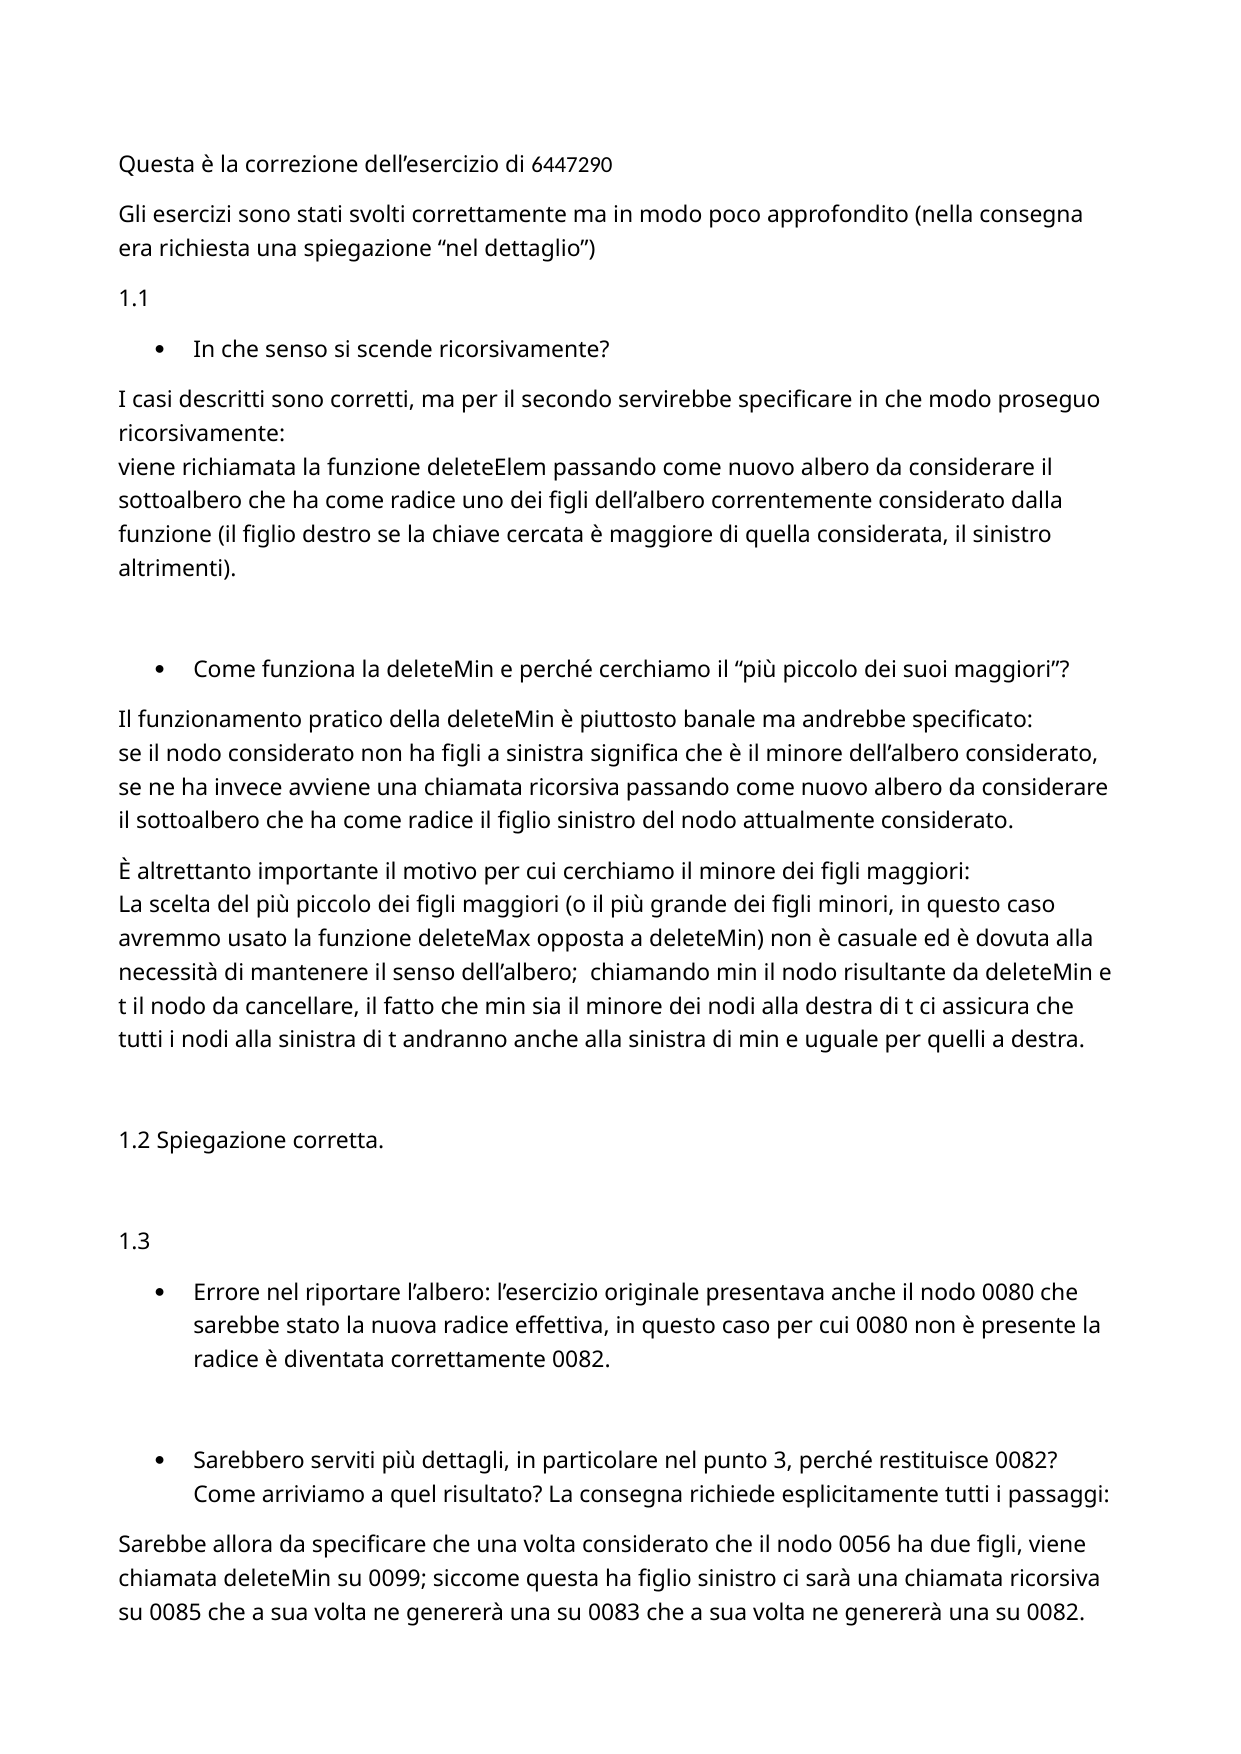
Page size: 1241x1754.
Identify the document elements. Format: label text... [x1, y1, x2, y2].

text Il funzionamento pratico della deleteMin è piuttosto banale ma andrebbe specificato: se il nodo considerato non ha figli a sinistra significa che è il minore dell’albero considerato, se ne ha invece avviene una chiamata ricorsiva passando come nuovo albero da considerare il sottoalbero che ha come radice il figlio sinistro del nodo attualmente considerato. [118, 703, 1122, 836]
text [118, 1528, 1122, 1627]
text 1.1 [118, 282, 1122, 313]
text Gli esercizi sono stati svolti correttamente ma in modo poco approfondito (nella consegna era richiesta una spiegazione “nel dettaglio”) [118, 198, 1122, 263]
list In che senso si scende ricorsivamente? [156, 333, 1122, 364]
list Come funziona la deleteMin e perché cerchiamo il “più piccolo dei suoi maggiori”? [156, 653, 1122, 684]
list Errore nel riportare l’albero: l’esercizio originale presentava anche il nodo 0080 che sarebbe stato la nuova radice effettiva, in questo caso per cui 0080 non è presente la radice è diventata correttamente 0082. [156, 1276, 1122, 1374]
text 1.2 Spiegazione corretta. [118, 1124, 1122, 1156]
text 1.3 [118, 1225, 1122, 1256]
text È altrettanto importante il motivo per cui cerchiamo il minore dei figli maggiori: La scelta del più piccolo dei figli maggiori (o il più grande dei figli minori, in questo caso avremmo usato la funzione deleteMax opposta a deleteMin) non è casuale ed è dovuta alla necessità di mantenere il senso dell’albero; chiamando min il nodo risultante da deleteMin e t il nodo da cancellare, il fatto che min sia il minore dei nodi alla destra di t ci assicura che tutti i nodi alla sinistra di t andranno anche alla sinistra di min e uguale per quelli a destra. [118, 855, 1122, 1055]
text I casi descritti sono corretti, ma per il secondo servirebbe specificare in che modo proseguo ricorsivamente: viene richiamata la funzione deleteElem passando come nuovo albero da considerare il sottoalbero che ha come radice uno dei figli dell’albero correntemente considerato dalla funzione (il figlio destro se la chiave cercata è maggiore di quella considerata, il sinistro altrimenti). [118, 383, 1122, 583]
text Questa è la correzione dell’esercizio di 6447290 [118, 148, 1122, 179]
list Sarebbero serviti più dettagli, in particolare nel punto 3, perché restituisce 0082? Come arriviamo a quel risultato? La consegna richiede esplicitamente tutti i passaggi: [156, 1444, 1122, 1509]
